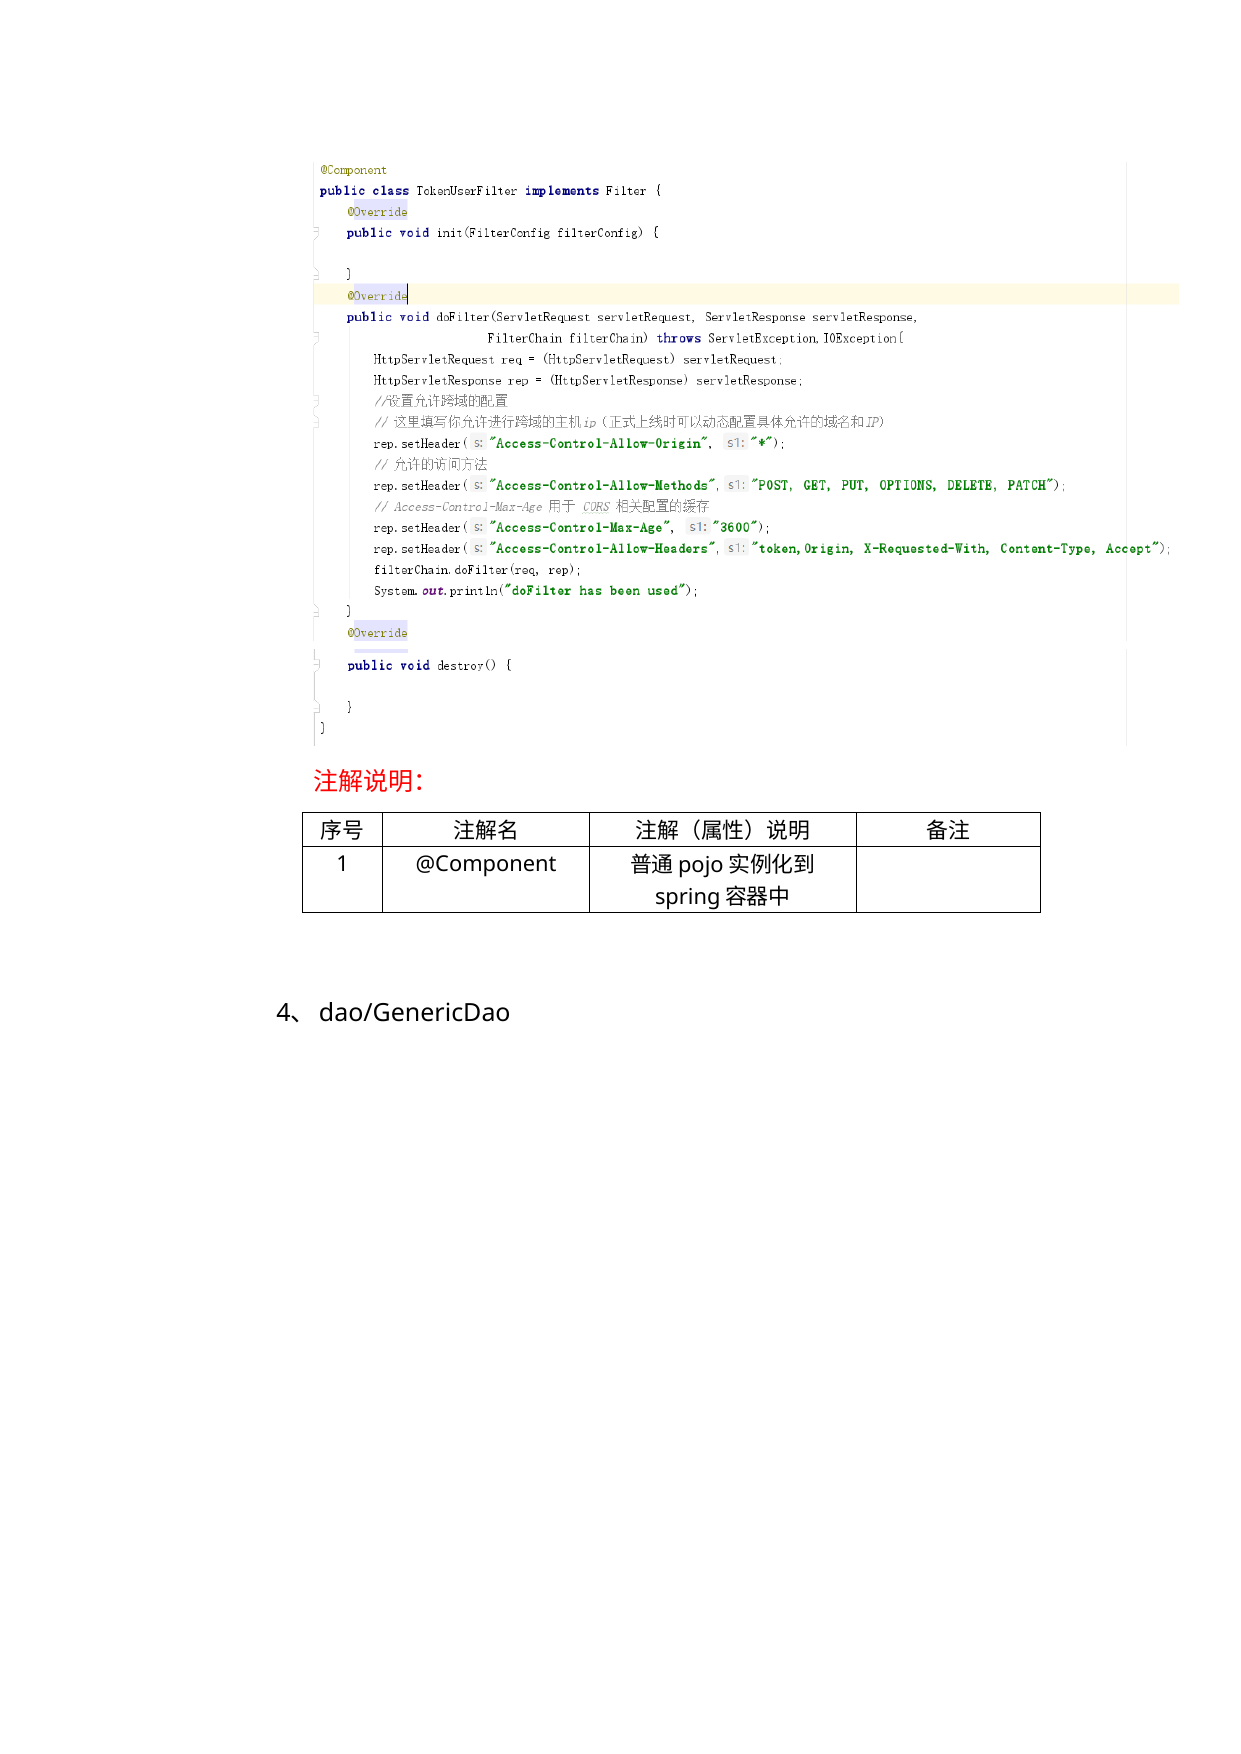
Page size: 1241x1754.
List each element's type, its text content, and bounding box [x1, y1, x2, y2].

list dao/GenericDao [276, 978, 1053, 1043]
picture [313, 162, 1179, 641]
table_cell 普通pojo实例化到spring容器中 [590, 847, 856, 912]
table_cell 1 [303, 847, 382, 912]
table_cell [857, 847, 1040, 912]
table_cell @Component [383, 847, 589, 912]
table_header 备注 [857, 813, 1040, 846]
table_header 注解（属性）说明 [590, 813, 856, 846]
list 注解说明： [313, 747, 1053, 812]
table_header 注解名 [383, 813, 589, 846]
picture [313, 649, 1179, 746]
table_header 序号 [303, 813, 382, 846]
